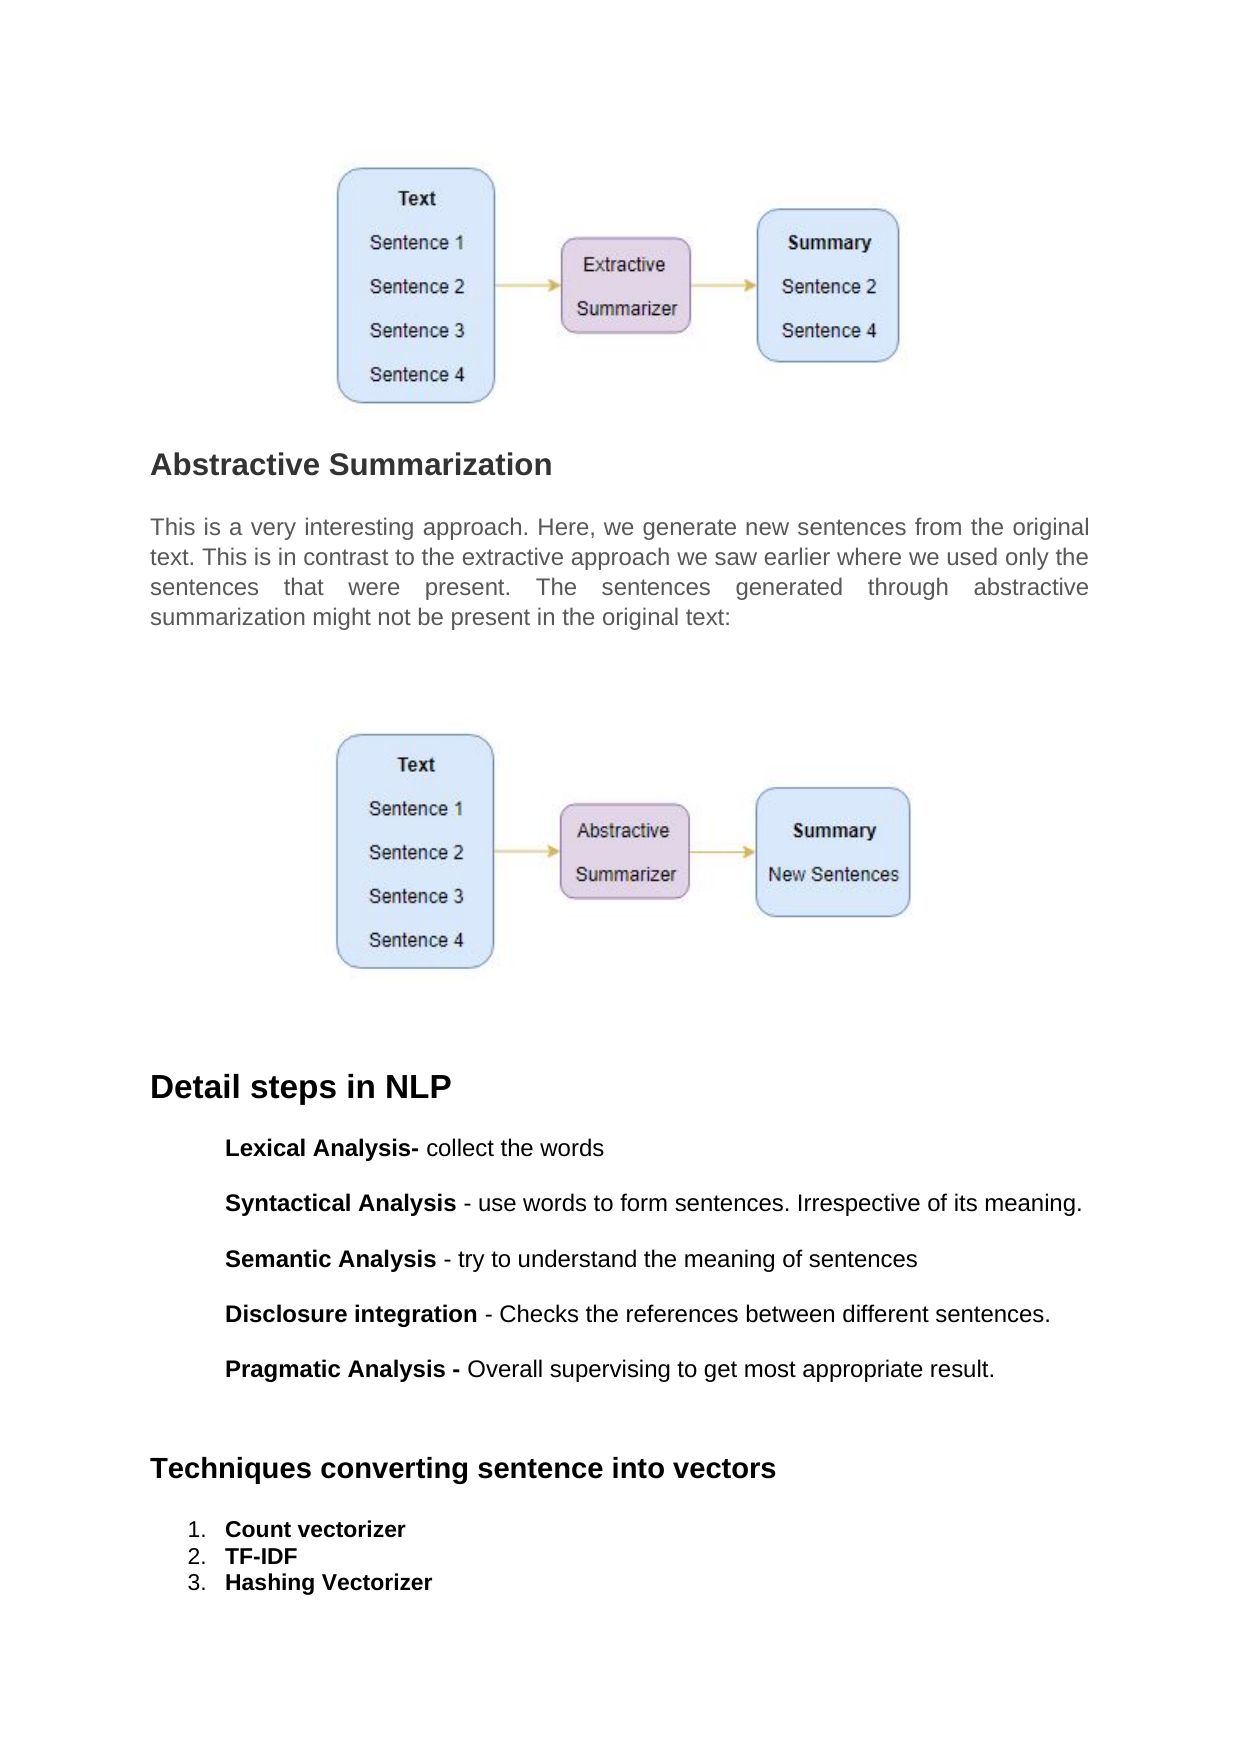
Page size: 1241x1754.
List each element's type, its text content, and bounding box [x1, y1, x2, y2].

list Count vectorizer [187, 1516, 1090, 1543]
subtitle Abstractive Summarization [150, 446, 1090, 482]
text Lexical Analysis- collect the words [225, 1134, 1090, 1162]
text Pragmatic Analysis - Overall supervising to get most appropriate result. [225, 1355, 1090, 1383]
text This is a very interesting approach. Here, we generate new sentences from the original text. This is in contrast to the extractive approach we saw earlier where we used only the sentences that were present. The sentences generated through abstractive summarization might not be present in the original text: [150, 600, 1090, 630]
text Techniques converting sentence into vectors [150, 1451, 1090, 1484]
text Syntactical Analysis - use words to form sentences. Irrespective of its meaning. [225, 1189, 1090, 1217]
text Disclosure integration - Checks the references between different sentences. [225, 1300, 1090, 1327]
list Hashing Vectorizer [187, 1569, 1090, 1595]
text Detail steps in NLP [150, 1067, 1090, 1105]
text Semantic Analysis - try to understand the meaning of sentences [225, 1244, 1090, 1272]
picture [331, 150, 909, 413]
list TF-IDF [187, 1543, 1090, 1569]
picture [313, 717, 928, 980]
